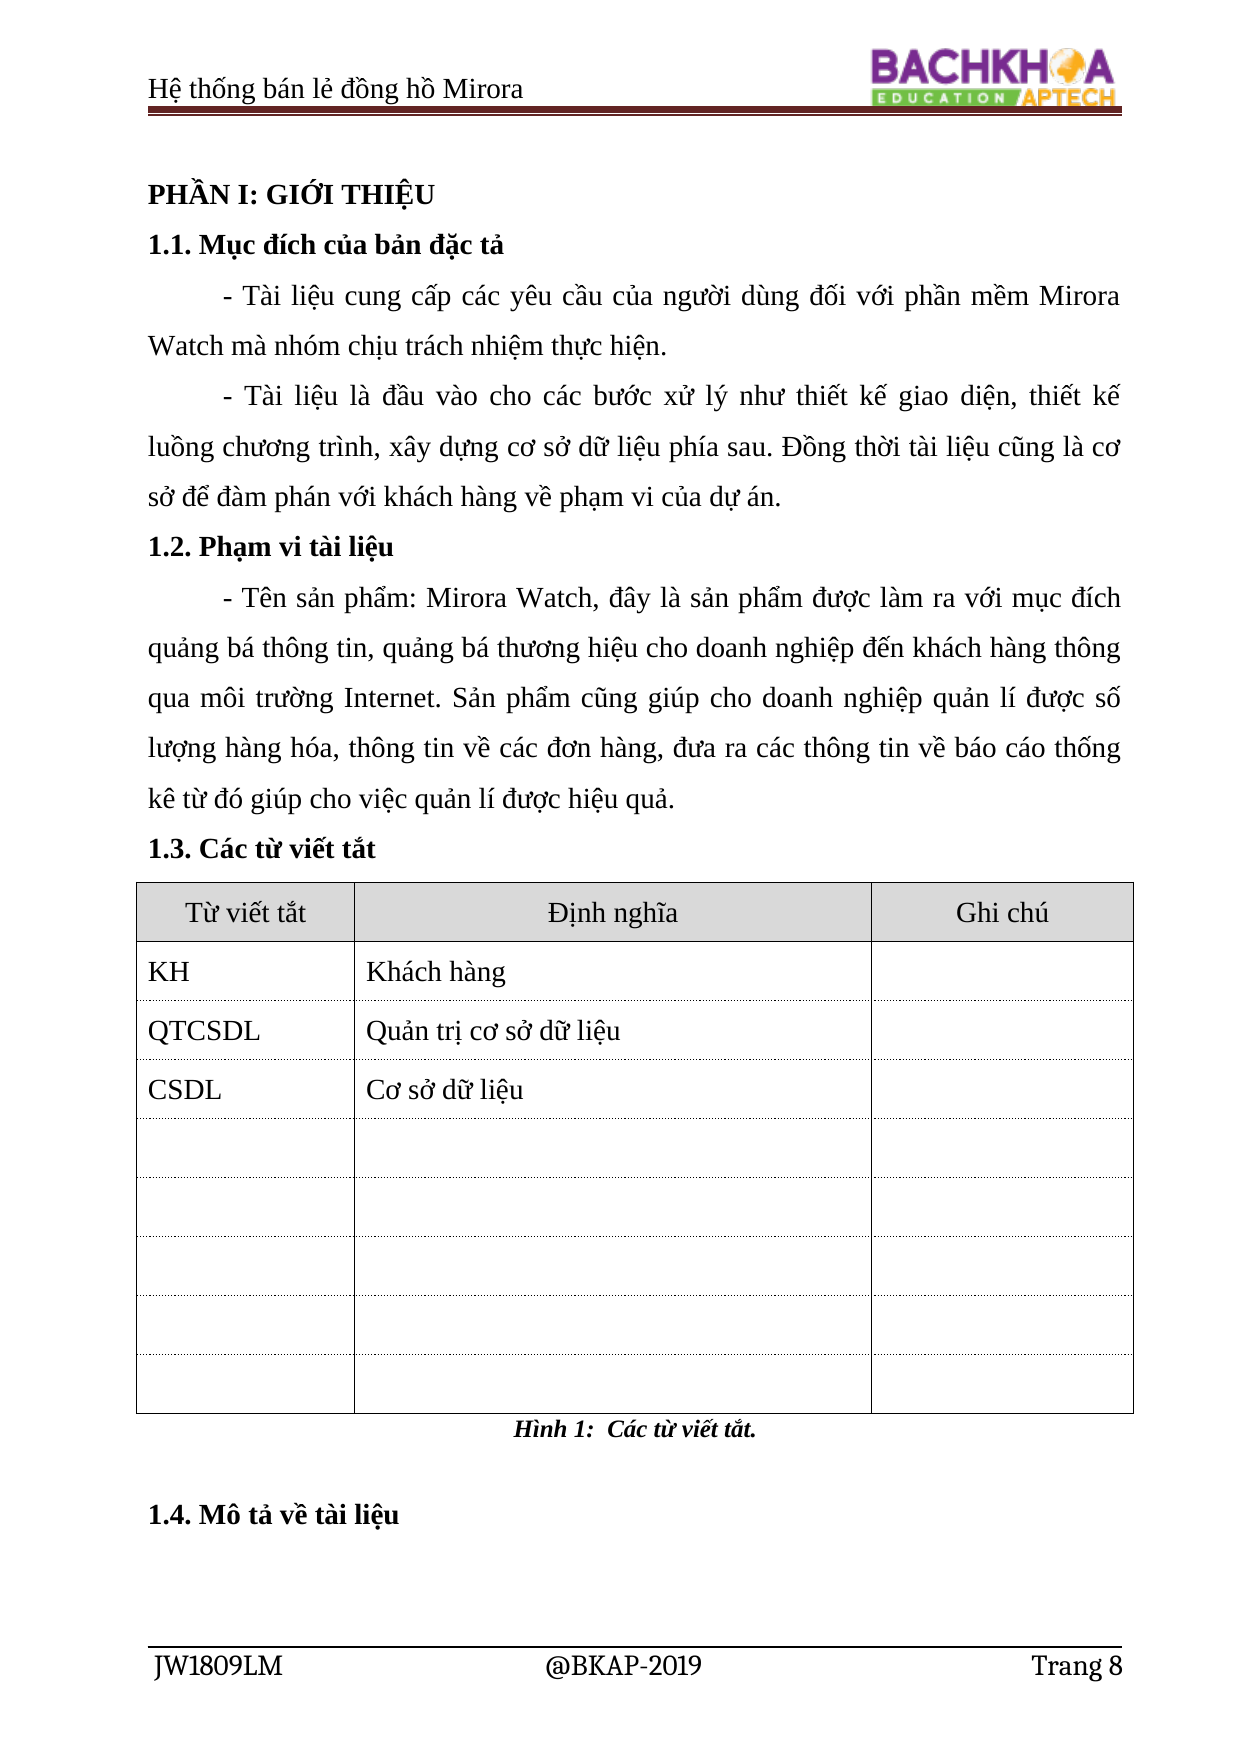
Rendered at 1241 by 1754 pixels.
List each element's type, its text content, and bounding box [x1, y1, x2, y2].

table_cell [355, 1354, 871, 1413]
table_cell [137, 1236, 354, 1295]
picture [868, 47, 1120, 106]
table_cell Cơ sở dữ liệu [355, 1059, 871, 1118]
table_cell [872, 1295, 1133, 1354]
table_cell [355, 1177, 871, 1236]
table_header Từ viết tắt [137, 883, 354, 941]
text - Tài liệu cung cấp các yêu cầu của người dùng đối với phần mềm Mirora Watch mà nhóm chịu trách nhiệm thực hiện. [148, 278, 1122, 362]
table_cell QTCSDL [137, 1000, 354, 1059]
table_header Định nghĩa [355, 883, 871, 941]
text - Tài liệu là đầu vào cho các bước xử lý như thiết kế giao diện, thiết kế luồng chương trình, xây dựng cơ sở dữ liệu phía sau. Đồng thời tài liệu cũng là cơ sở để đàm phán với khách hàng về phạm vi của dự án. [148, 378, 1122, 513]
table_cell [137, 1354, 354, 1413]
table_cell [137, 1118, 354, 1177]
subtitle PHẦN I: GIỚI THIỆU [148, 177, 1122, 211]
subtitle 1.1. Mục đích của bản đặc tả [148, 227, 1122, 261]
table_header Ghi chú [872, 883, 1133, 941]
table_cell Quản trị cơ sở dữ liệu [355, 1000, 871, 1059]
table_cell [872, 1118, 1133, 1177]
table_cell [872, 1177, 1133, 1236]
table_cell [872, 1059, 1133, 1118]
table_cell CSDL [137, 1059, 354, 1118]
subtitle 1.2. Phạm vi tài liệu [148, 529, 1122, 563]
table_cell [872, 1000, 1133, 1059]
table_cell [872, 942, 1133, 1000]
table_cell Khách hàng [355, 942, 871, 1000]
text - Tên sản phẩm: Mirora Watch, đây là sản phẩm được làm ra với mục đích quảng bá thông tin, quảng bá thương hiệu cho doanh nghiệp đến khách hàng thông qua môi trường Internet. Sản phẩm cũng giúp cho doanh nghiệp quản lí được số lượng hàng hóa, thông tin về các đơn hàng, đưa ra các thông tin về báo cáo thống kê từ đó giúp cho việc quản lí được hiệu quả. [148, 580, 1122, 814]
table_cell [355, 1118, 871, 1177]
table_cell [872, 1354, 1133, 1413]
table_cell KH [137, 942, 354, 1000]
table_cell [872, 1236, 1133, 1295]
table_cell [137, 1177, 354, 1236]
text Hình 1: Các từ viết tắt. [148, 1414, 1122, 1443]
table_cell [137, 1295, 354, 1354]
subtitle 1.3. Các từ viết tắt [148, 831, 1122, 865]
subtitle 1.4. Mô tả về tài liệu [148, 1497, 1122, 1531]
table_cell [355, 1236, 871, 1295]
table_cell [355, 1295, 871, 1354]
